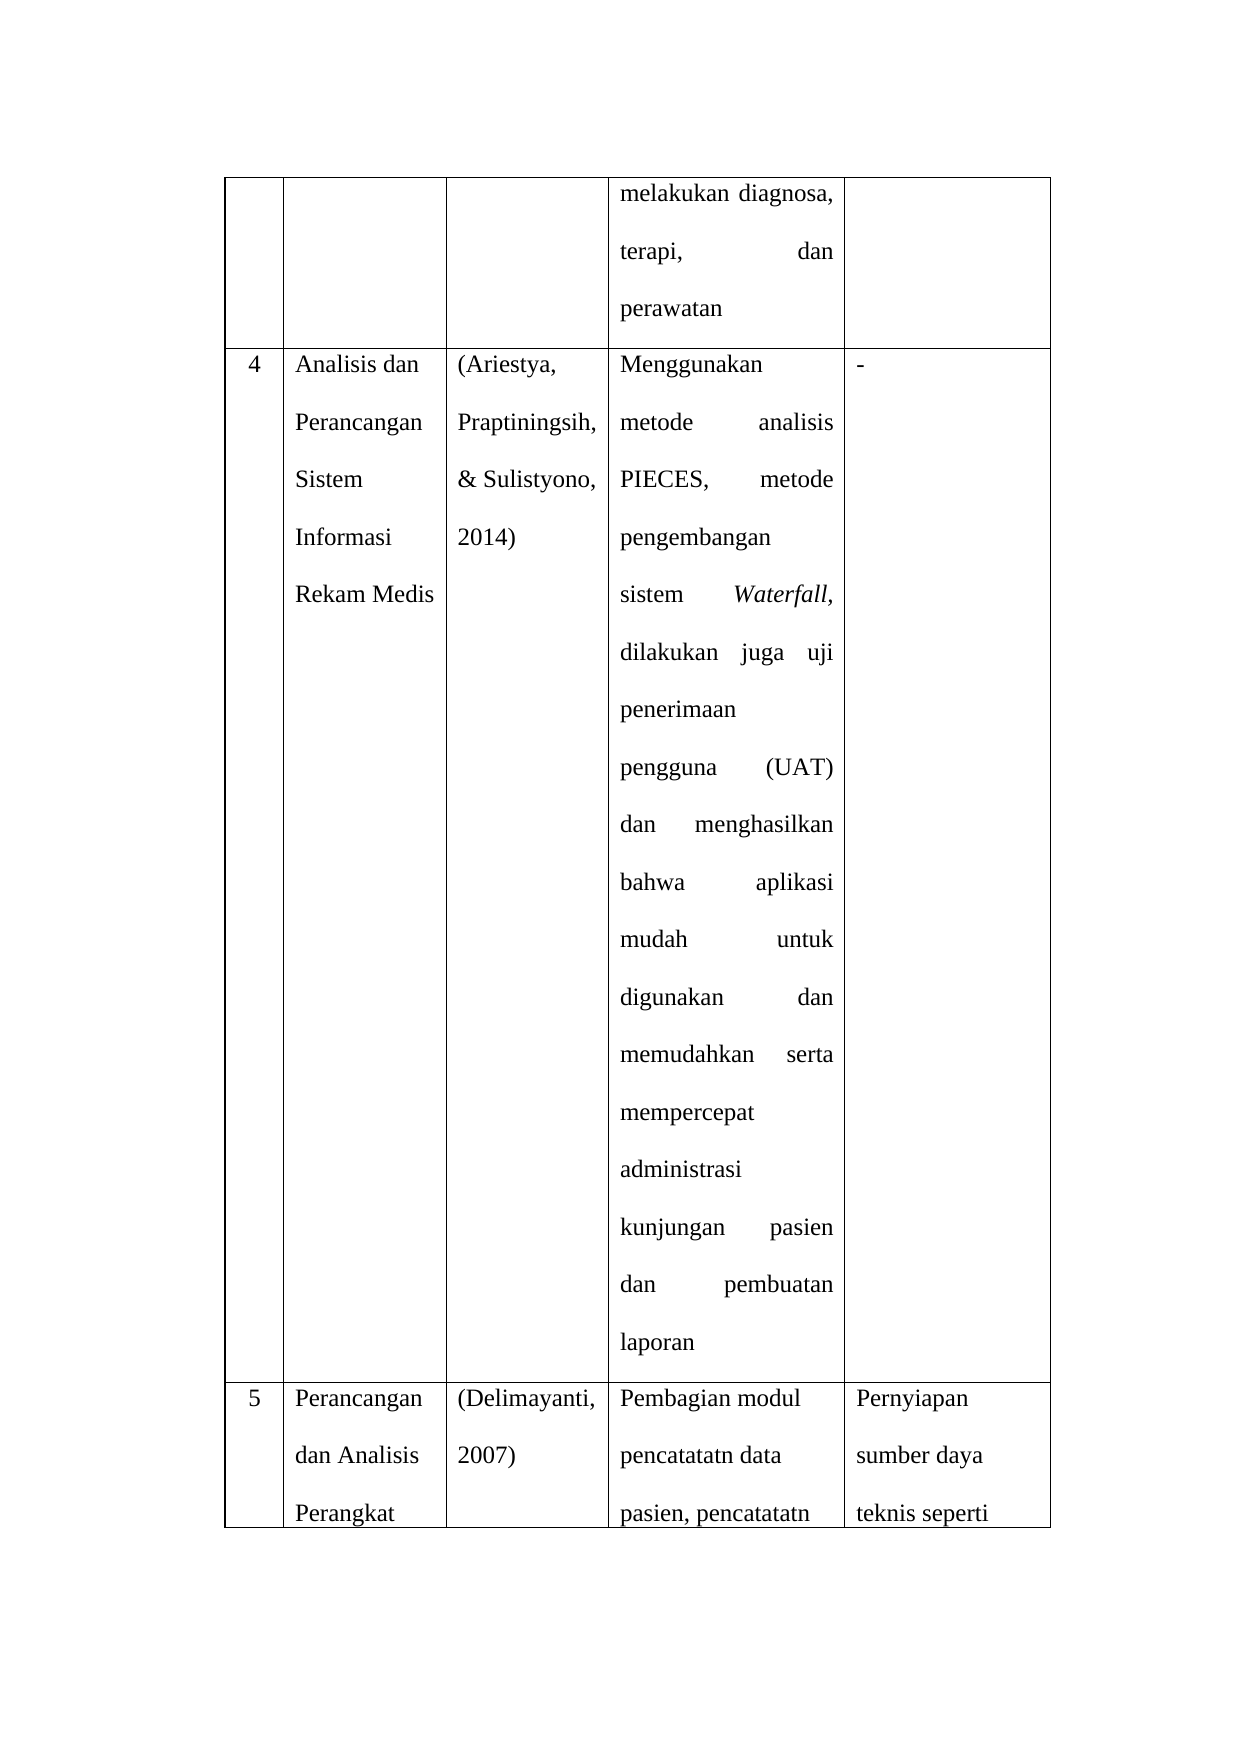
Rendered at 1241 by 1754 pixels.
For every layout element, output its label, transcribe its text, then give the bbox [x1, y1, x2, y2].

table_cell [845, 1383, 1050, 1527]
table_cell Menggunakan metode analisis PIECES, metode pengembangan sistem Waterfall, dilakukan juga uji penerimaan pengguna (UAT) dan menghasilkan bahwa aplikasi mudah untuk digunakan dan memudahkan serta mempercepat administrasi kunjungan pasien dan pembuatan laporan [609, 349, 844, 1382]
table_cell - [845, 349, 1050, 1382]
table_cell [447, 178, 608, 348]
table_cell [609, 178, 844, 348]
table_cell 5 [226, 1383, 283, 1527]
table_cell 4 [226, 349, 283, 1382]
table_cell Analisis dan Perancangan Sistem Informasi Rekam Medis [284, 349, 446, 1382]
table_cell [284, 1383, 446, 1527]
table_cell (Delimayanti, 2007) [447, 1383, 608, 1527]
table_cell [845, 178, 1050, 348]
table_cell 3 [226, 178, 283, 348]
table_cell (Ariestya, Praptiningsih, & Sulistyono, 2014) [447, 349, 608, 1382]
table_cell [284, 178, 446, 348]
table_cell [609, 1383, 844, 1527]
